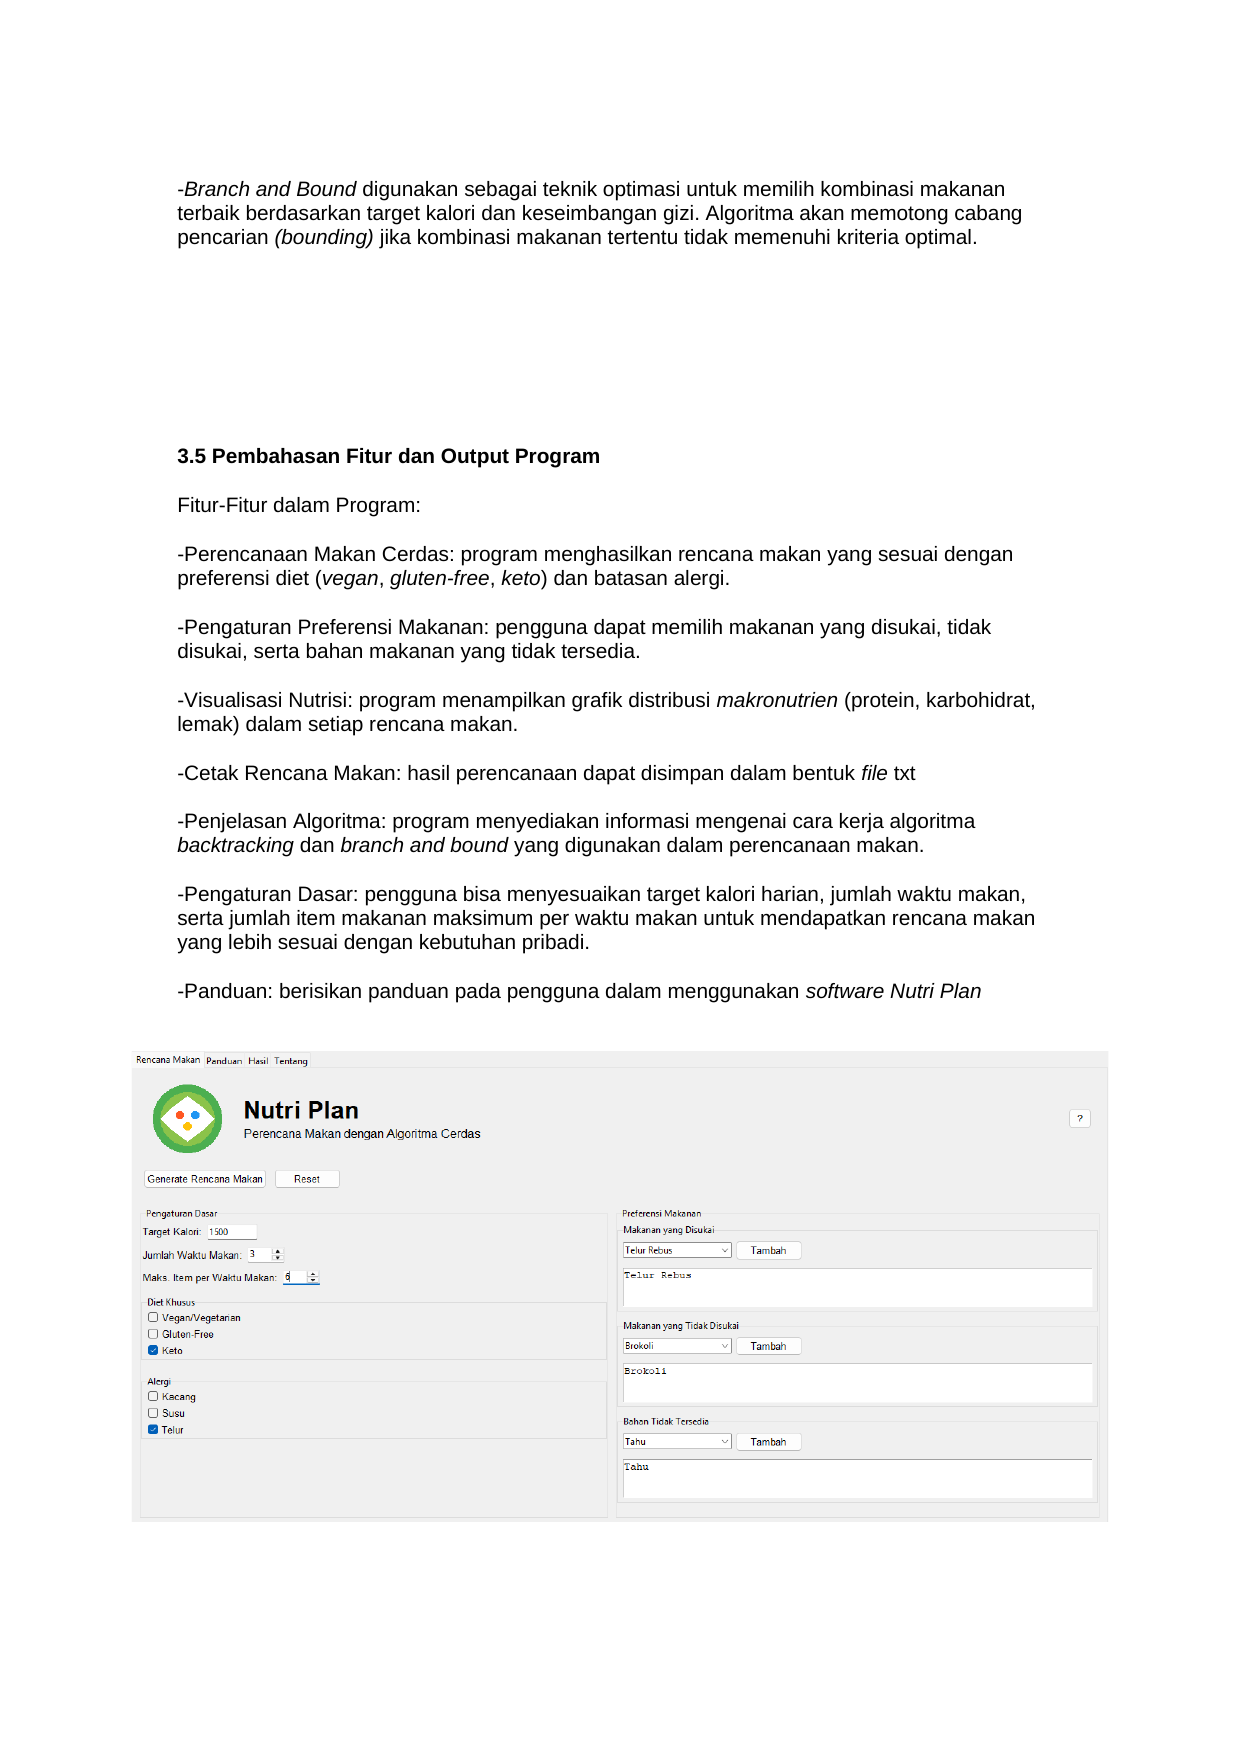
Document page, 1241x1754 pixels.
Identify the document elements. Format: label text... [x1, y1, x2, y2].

text -Penjelasan Algoritma: program menyediakan informasi mengenai cara kerja algoritma backtracking dan branch and bound yang digunakan dalam perencanaan makan. [177, 809, 1063, 857]
picture [131, 1051, 1109, 1522]
text -Pengaturan Dasar: pengguna bisa menyesuaikan target kalori harian, jumlah waktu makan, serta jumlah item makanan maksimum per waktu makan untuk mendapatkan rencana makan yang lebih sesuai dengan kebutuhan pribadi. [177, 882, 1063, 954]
text -Perencanaan Makan Cerdas: program menghasilkan rencana makan yang sesuai dengan preferensi diet (vegan, gluten-free, keto) dan batasan alergi. [177, 542, 1063, 589]
text -Pengaturan Preferensi Makanan: pengguna dapat memilih makanan yang disukai, tidak disukai, serta bahan makanan yang tidak tersedia. [177, 614, 1063, 662]
text -Cetak Rencana Makan: hasil perencanaan dapat disimpan dalam bentuk file txt [177, 760, 1063, 784]
text -Branch and Bound digunakan sebagai teknik optimasi untuk memilih kombinasi makanan terbaik berdasarkan target kalori dan keseimbangan gizi. Algoritma akan memotong cabang pencarian (bounding) jika kombinasi makanan tertentu tidak memenuhi kriteria optimal. [177, 177, 1063, 249]
text 3.5 Pembahasan Fitur dan Output Program [177, 444, 1063, 468]
text -Visualisasi Nutrisi: program menampilkan grafik distribusi makronutrien (protein, karbohidrat, lemak) dalam setiap rencana makan. [177, 687, 1063, 735]
text -Panduan: berisikan panduan pada pengguna dalam menggunakan software Nutri Plan [177, 979, 1063, 1003]
text Fitur-Fitur dalam Program: [177, 493, 1063, 517]
